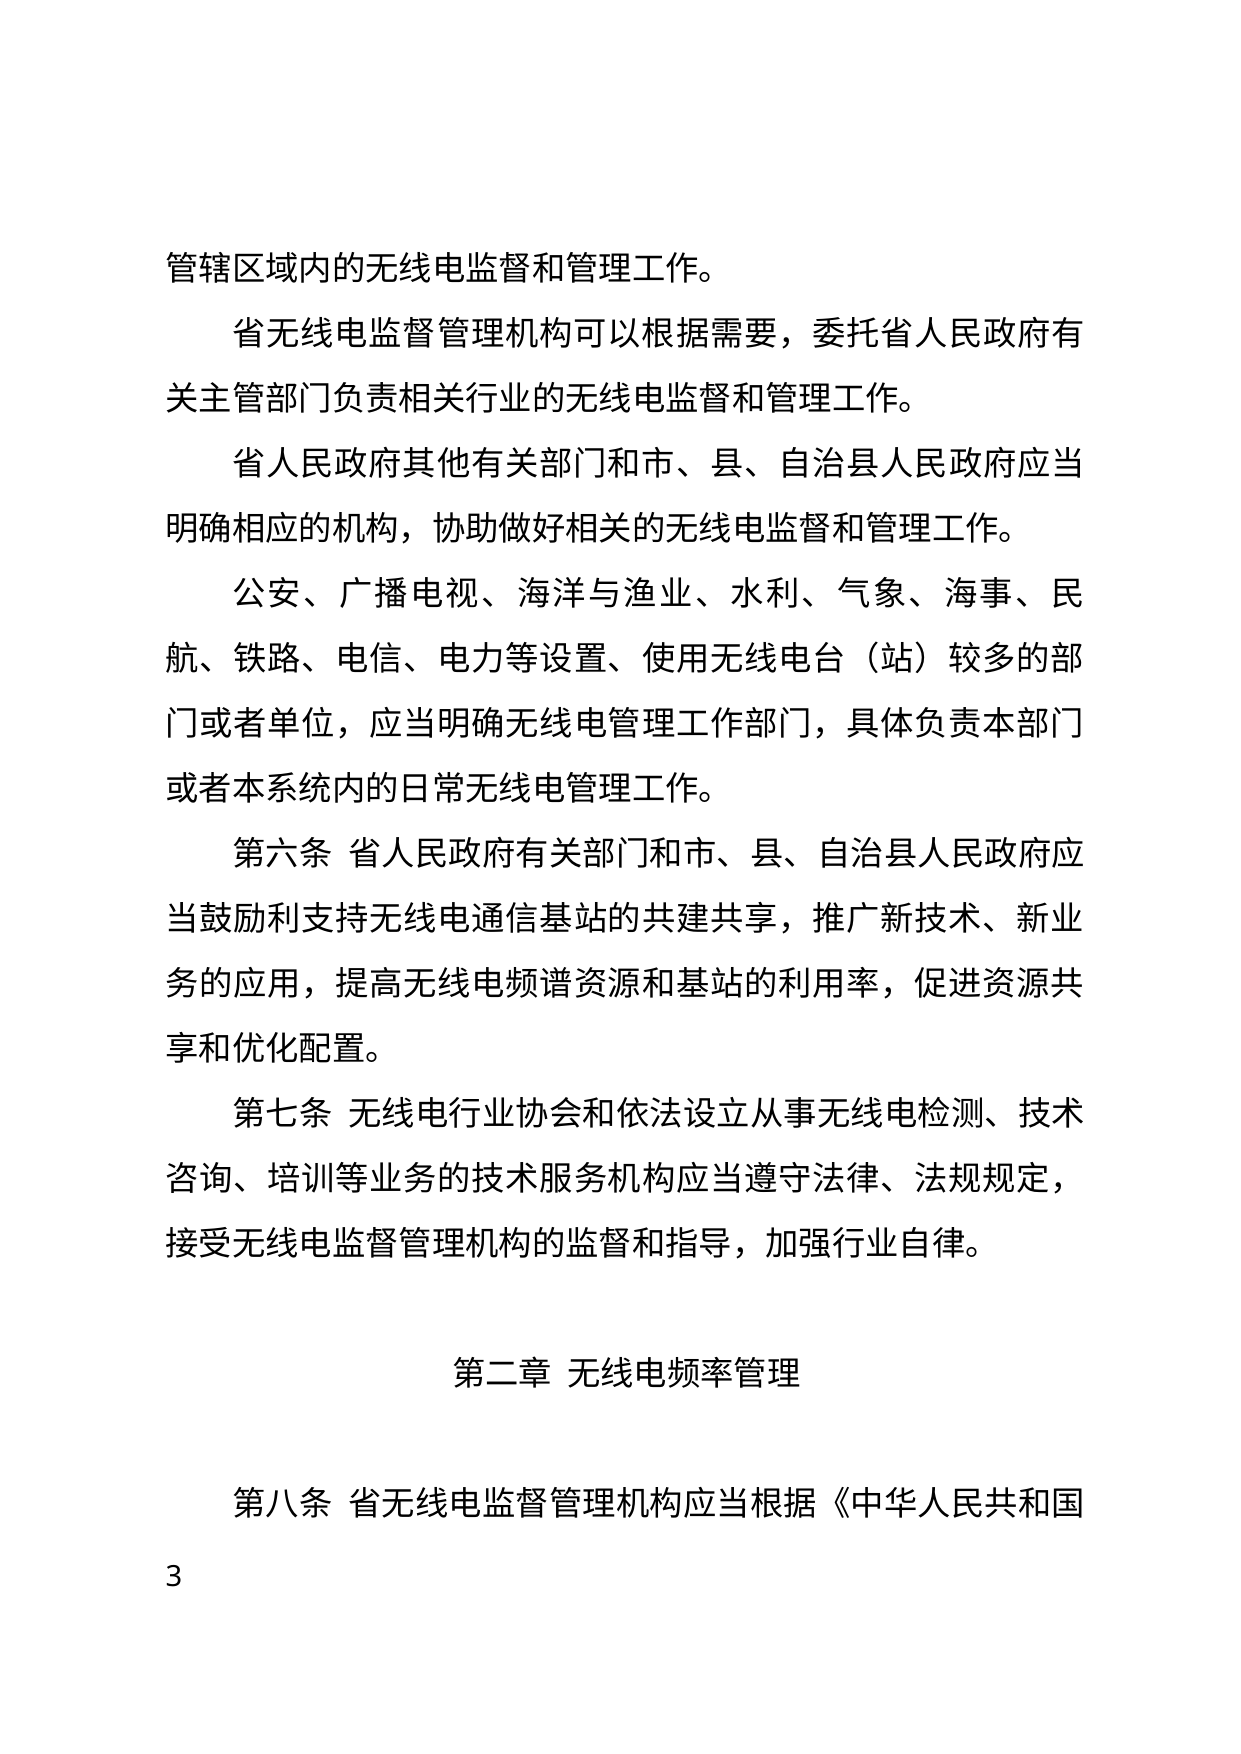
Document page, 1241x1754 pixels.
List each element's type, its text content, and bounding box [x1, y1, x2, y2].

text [165, 1468, 1087, 1533]
list 第二章 无线电频率管理 [165, 1338, 1087, 1403]
text 省人民政府其他有关部门和市、县、自治县人民政府应当明确相应的机构，协助做好相关的无线电监督和管理工作。 [165, 428, 1087, 558]
text 第七条 无线电行业协会和依法设立从事无线电检测、技术咨询、培训等业务的技术服务机构应当遵守法律、法规规定，接受无线电监督管理机构的监督和指导，加强行业自律。 [165, 1078, 1087, 1273]
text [165, 233, 1087, 298]
text 省无线电监督管理机构可以根据需要，委托省人民政府有关主管部门负责相关行业的无线电监督和管理工作。 [165, 298, 1087, 428]
text 第六条 省人民政府有关部门和市、县、自治县人民政府应当鼓励利支持无线电通信基站的共建共享，推广新技术、新业务的应用，提高无线电频谱资源和基站的利用率，促进资源共享和优化配置。 [165, 818, 1087, 1078]
text 公安、广播电视、海洋与渔业、水利、气象、海事、民航、铁路、电信、电力等设置、使用无线电台（站）较多的部门或者单位，应当明确无线电管理工作部门，具体负责本部门或者本系统内的日常无线电管理工作。 [165, 558, 1087, 818]
